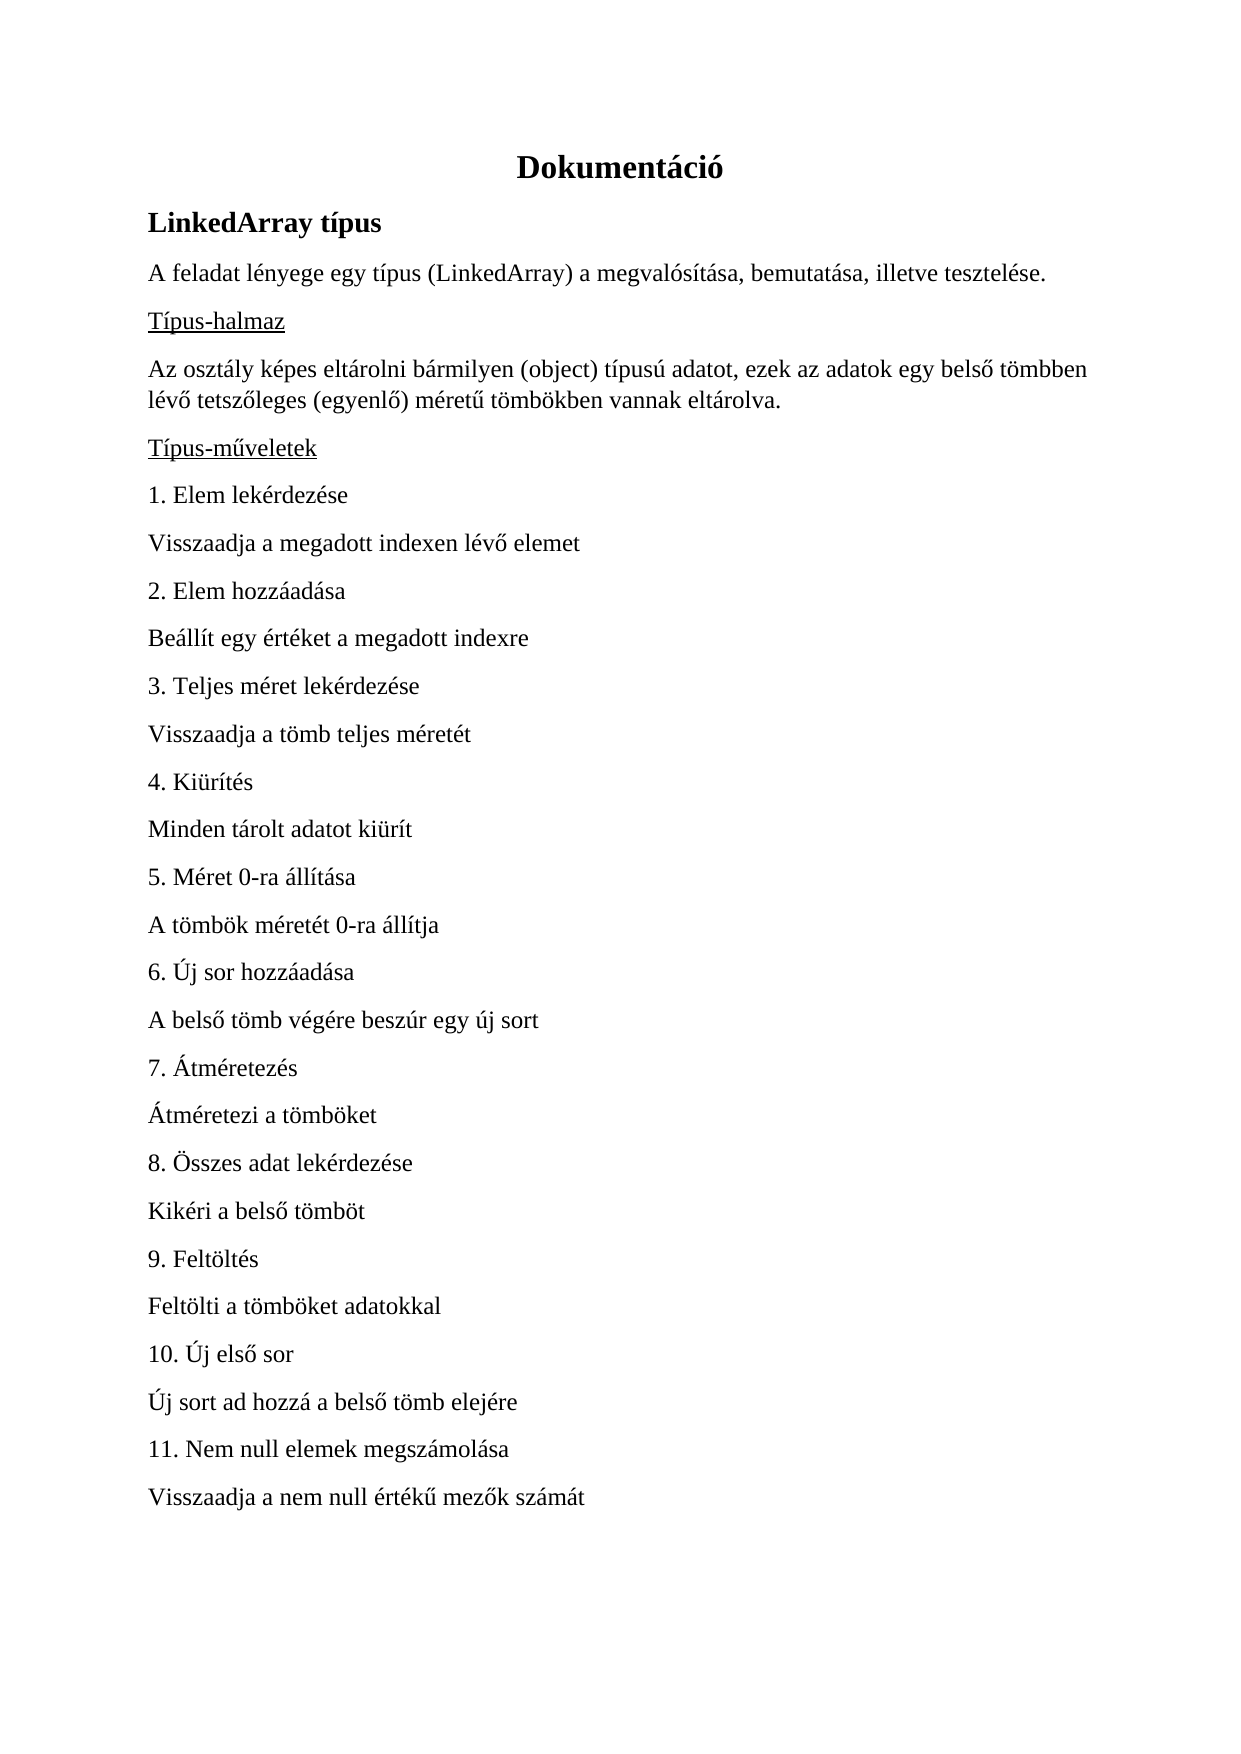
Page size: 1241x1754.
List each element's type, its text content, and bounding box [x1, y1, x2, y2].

text A belső tömb végére beszúr egy új sort [148, 1005, 1093, 1034]
text Típus-műveletek [148, 433, 1093, 461]
text 10. Új első sor [148, 1339, 1093, 1368]
text Átméretezi a tömböket [148, 1101, 1093, 1129]
text 11. Nem null elemek megszámolása [148, 1434, 1093, 1463]
text Kikéri a belső tömböt [148, 1196, 1093, 1225]
text 6. Új sor hozzáadása [148, 957, 1093, 986]
text 7. Átméretezés [148, 1053, 1093, 1082]
text 1. Elem lekérdezése [148, 480, 1093, 509]
text Visszaadja a megadott indexen lévő elemet [148, 528, 1093, 557]
text Feltölti a tömböket adatokkal [148, 1291, 1093, 1320]
text Visszaadja a tömb teljes méretét [148, 719, 1093, 748]
text 4. Kiürítés [148, 767, 1093, 795]
text A tömbök méretét 0-ra állítja [148, 910, 1093, 938]
text 9. Feltöltés [148, 1244, 1093, 1272]
text Dokumentáció [148, 148, 1093, 186]
text Az osztály képes eltárolni bármilyen (object) típusú adatot, ezek az adatok egy belső tömbben lévő tetszőleges (egyenlő) méretű tömbökben vannak eltárolva. [148, 354, 1093, 414]
text 2. Elem hozzáadása [148, 576, 1093, 604]
text 3. Teljes méret lekérdezése [148, 671, 1093, 700]
text Visszaadja a nem null értékű mezők számát [148, 1482, 1093, 1511]
text LinkedArray típus [148, 206, 1093, 239]
text 5. Méret 0-ra állítása [148, 862, 1093, 891]
text A feladat lényege egy típus (LinkedArray) a megvalósítása, bemutatása, illetve tesztelése. [148, 258, 1093, 287]
text Beállít egy értéket a megadott indexre [148, 623, 1093, 652]
text Típus-halmaz [148, 306, 1093, 335]
text Minden tárolt adatot kiürít [148, 814, 1093, 843]
text Új sort ad hozzá a belső tömb elejére [148, 1387, 1093, 1416]
text 8. Összes adat lekérdezése [148, 1148, 1093, 1177]
